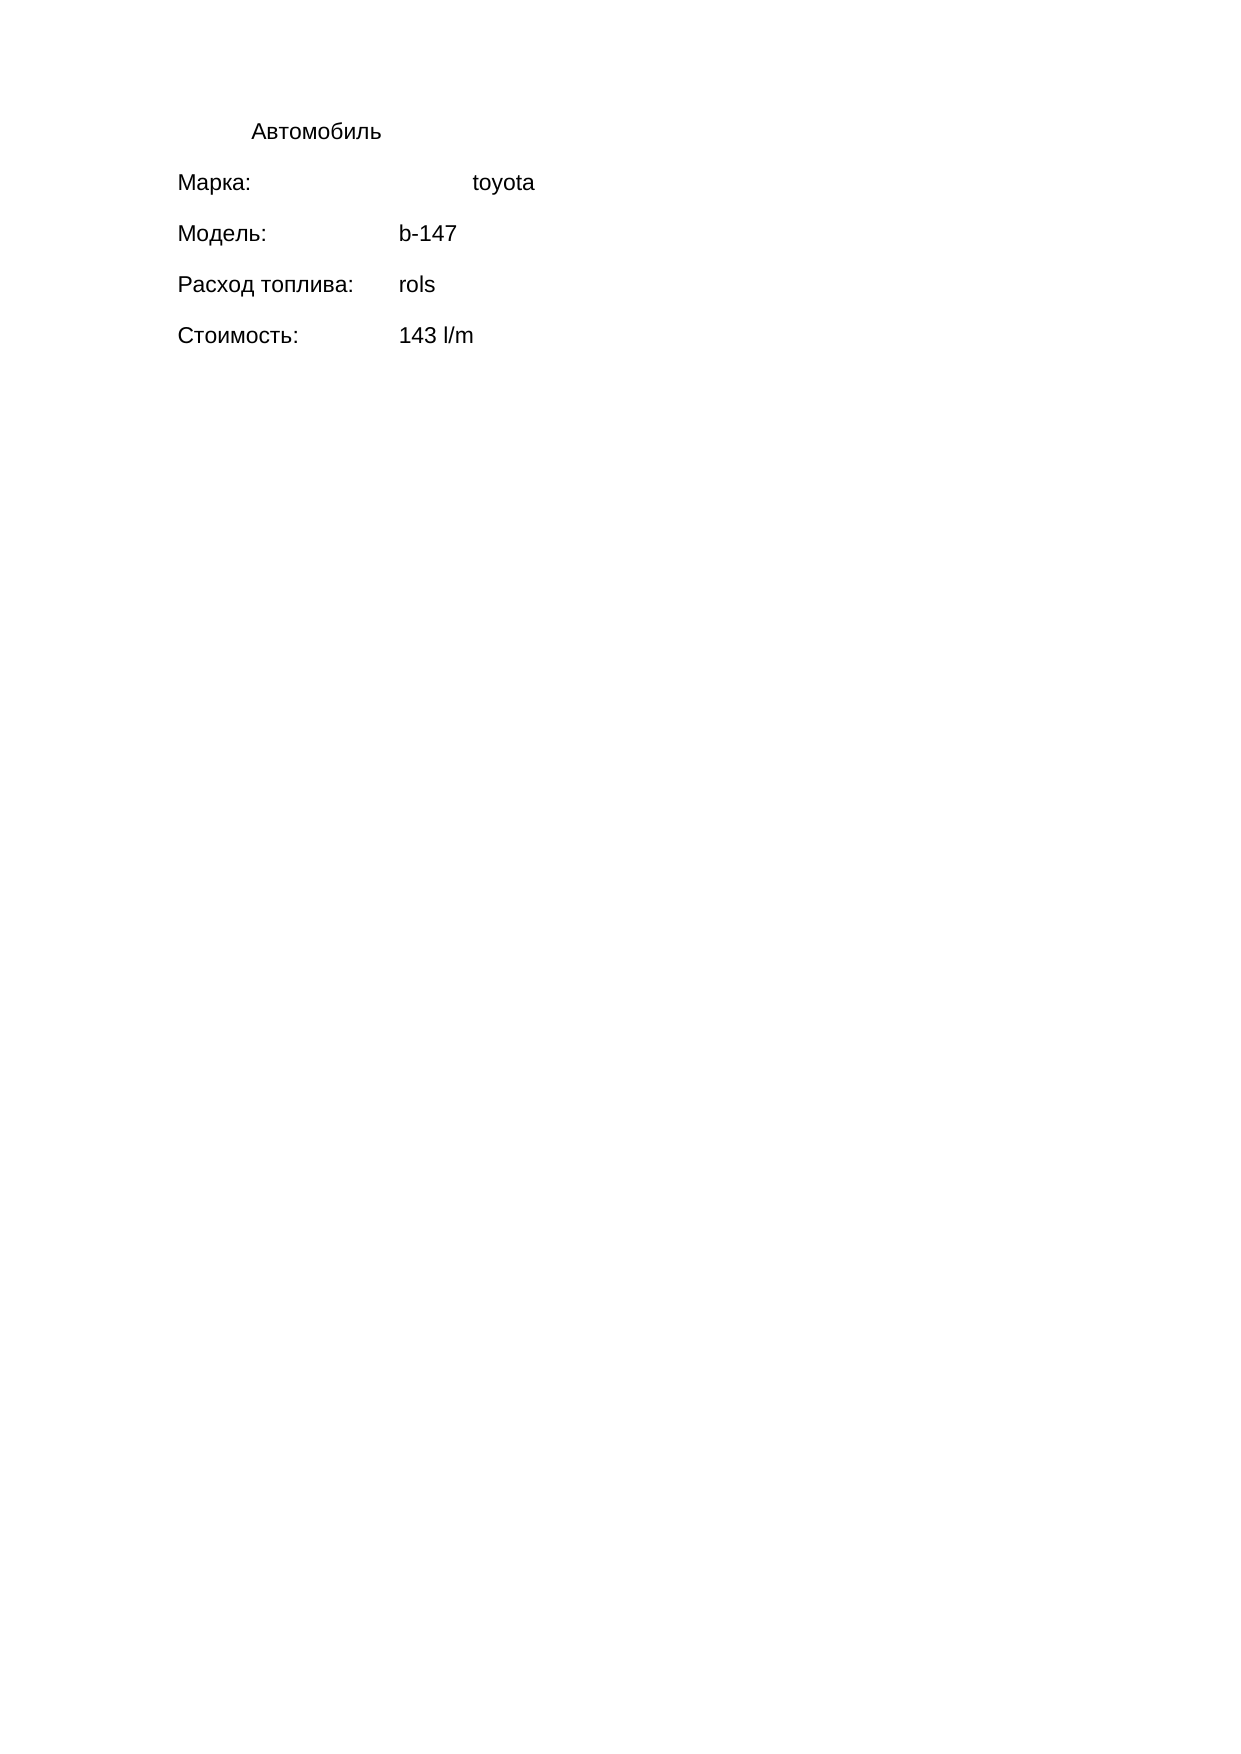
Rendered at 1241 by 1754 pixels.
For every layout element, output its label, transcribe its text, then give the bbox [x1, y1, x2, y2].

text Автомобиль [177, 118, 1152, 144]
text Модель: b-147 [177, 220, 1152, 247]
text Стоимость: 143 l/m [177, 322, 1152, 349]
text Расход топлива: rols [177, 271, 1152, 298]
text Марка: toyota [177, 169, 1152, 196]
